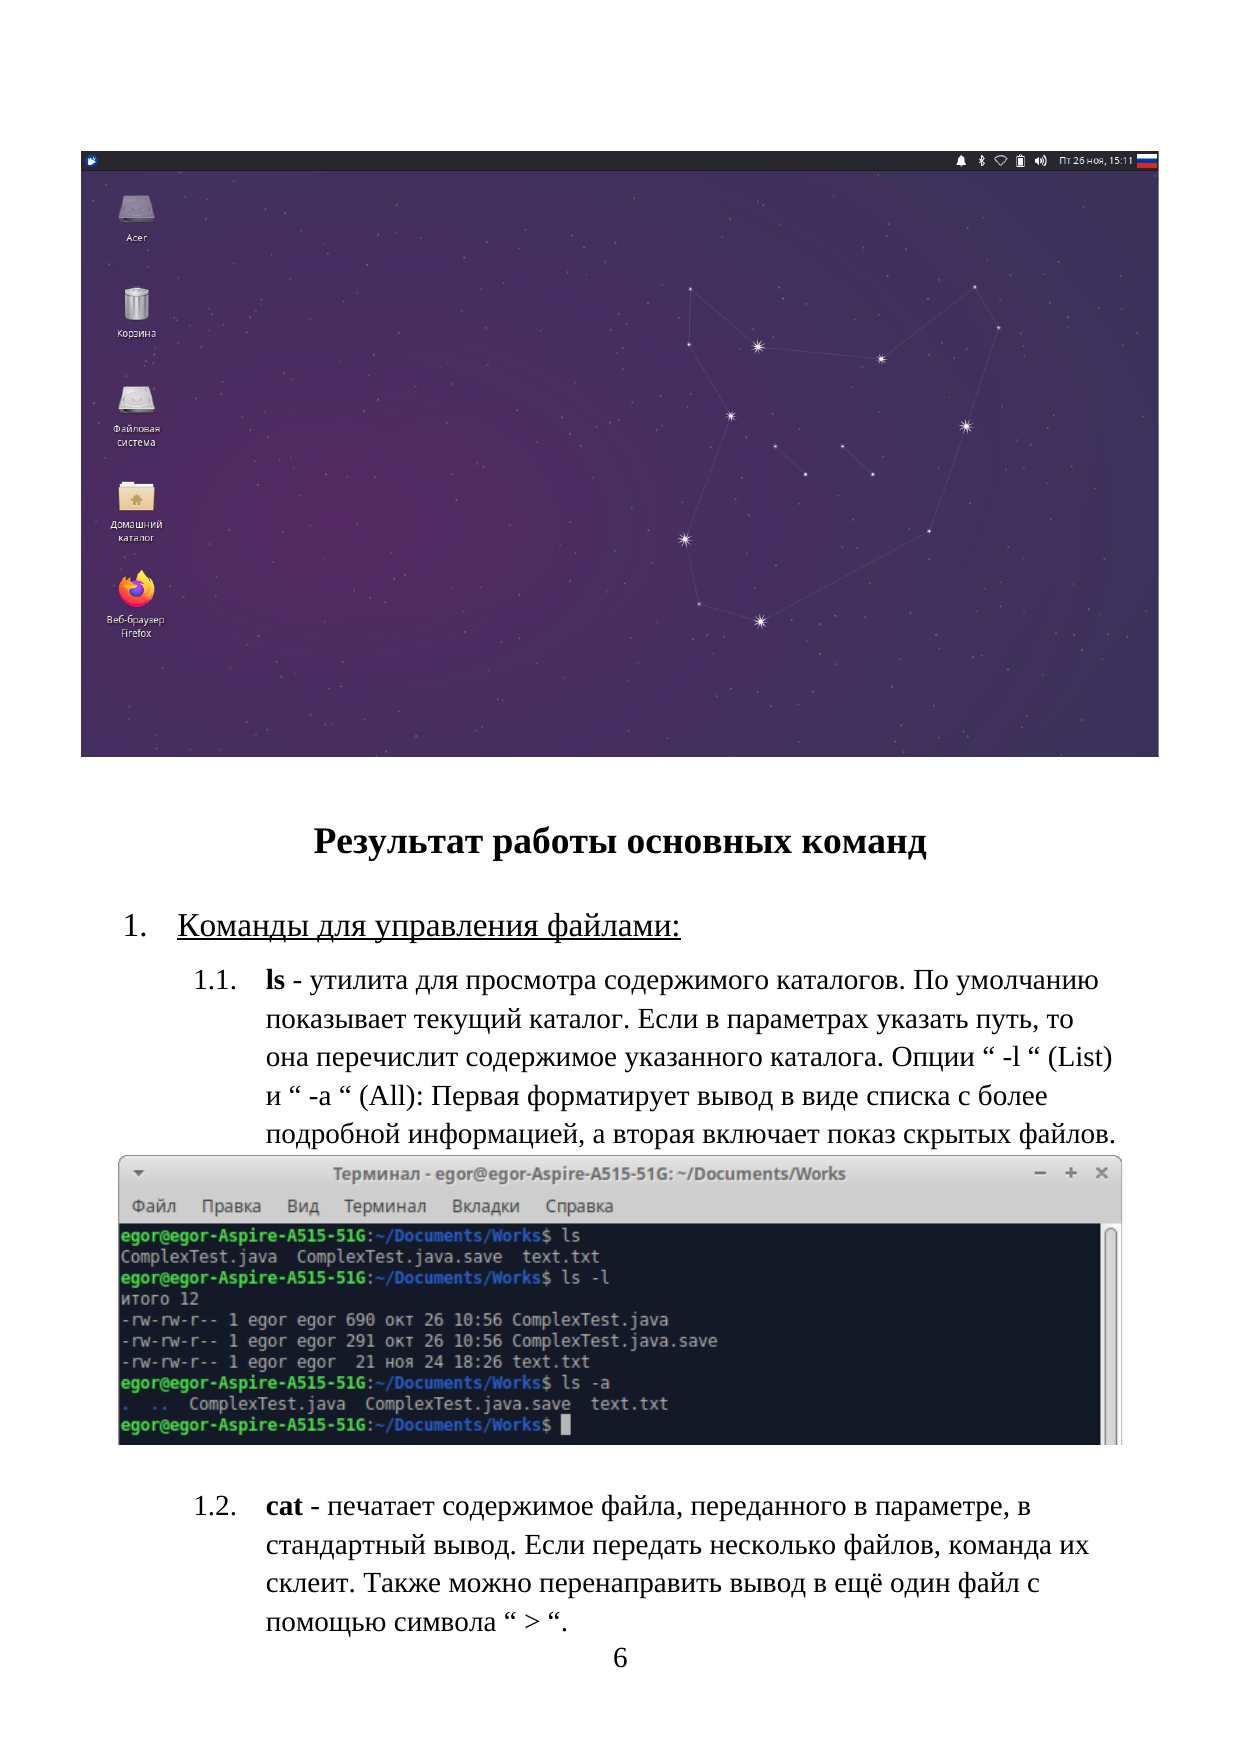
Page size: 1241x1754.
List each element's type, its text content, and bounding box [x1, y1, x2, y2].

picture [81, 151, 1159, 757]
subtitle Команды для управления файлами: [147, 905, 1122, 943]
picture [118, 1155, 1123, 1445]
list cat - печатает содержимое файла, переданного в параметре, в стандартный вывод. Если передать несколько файлов, команда их склеит. Также можно перенаправить вывод в ещё один файл с помощью символа “ > “. [237, 1488, 1122, 1637]
subtitle Результат работы основных команд [118, 819, 1122, 862]
list ls - утилита для просмотра содержимого каталогов. По умолчанию показывает текущий каталог. Если в параметрах указать путь, то она перечислит содержимое указанного каталога. Опции “ -l “ (List) и “ -a “ (All): Первая форматирует вывод в виде списка с более подробной информацией, а вторая включает показ скрытых файлов. [237, 962, 1122, 1150]
